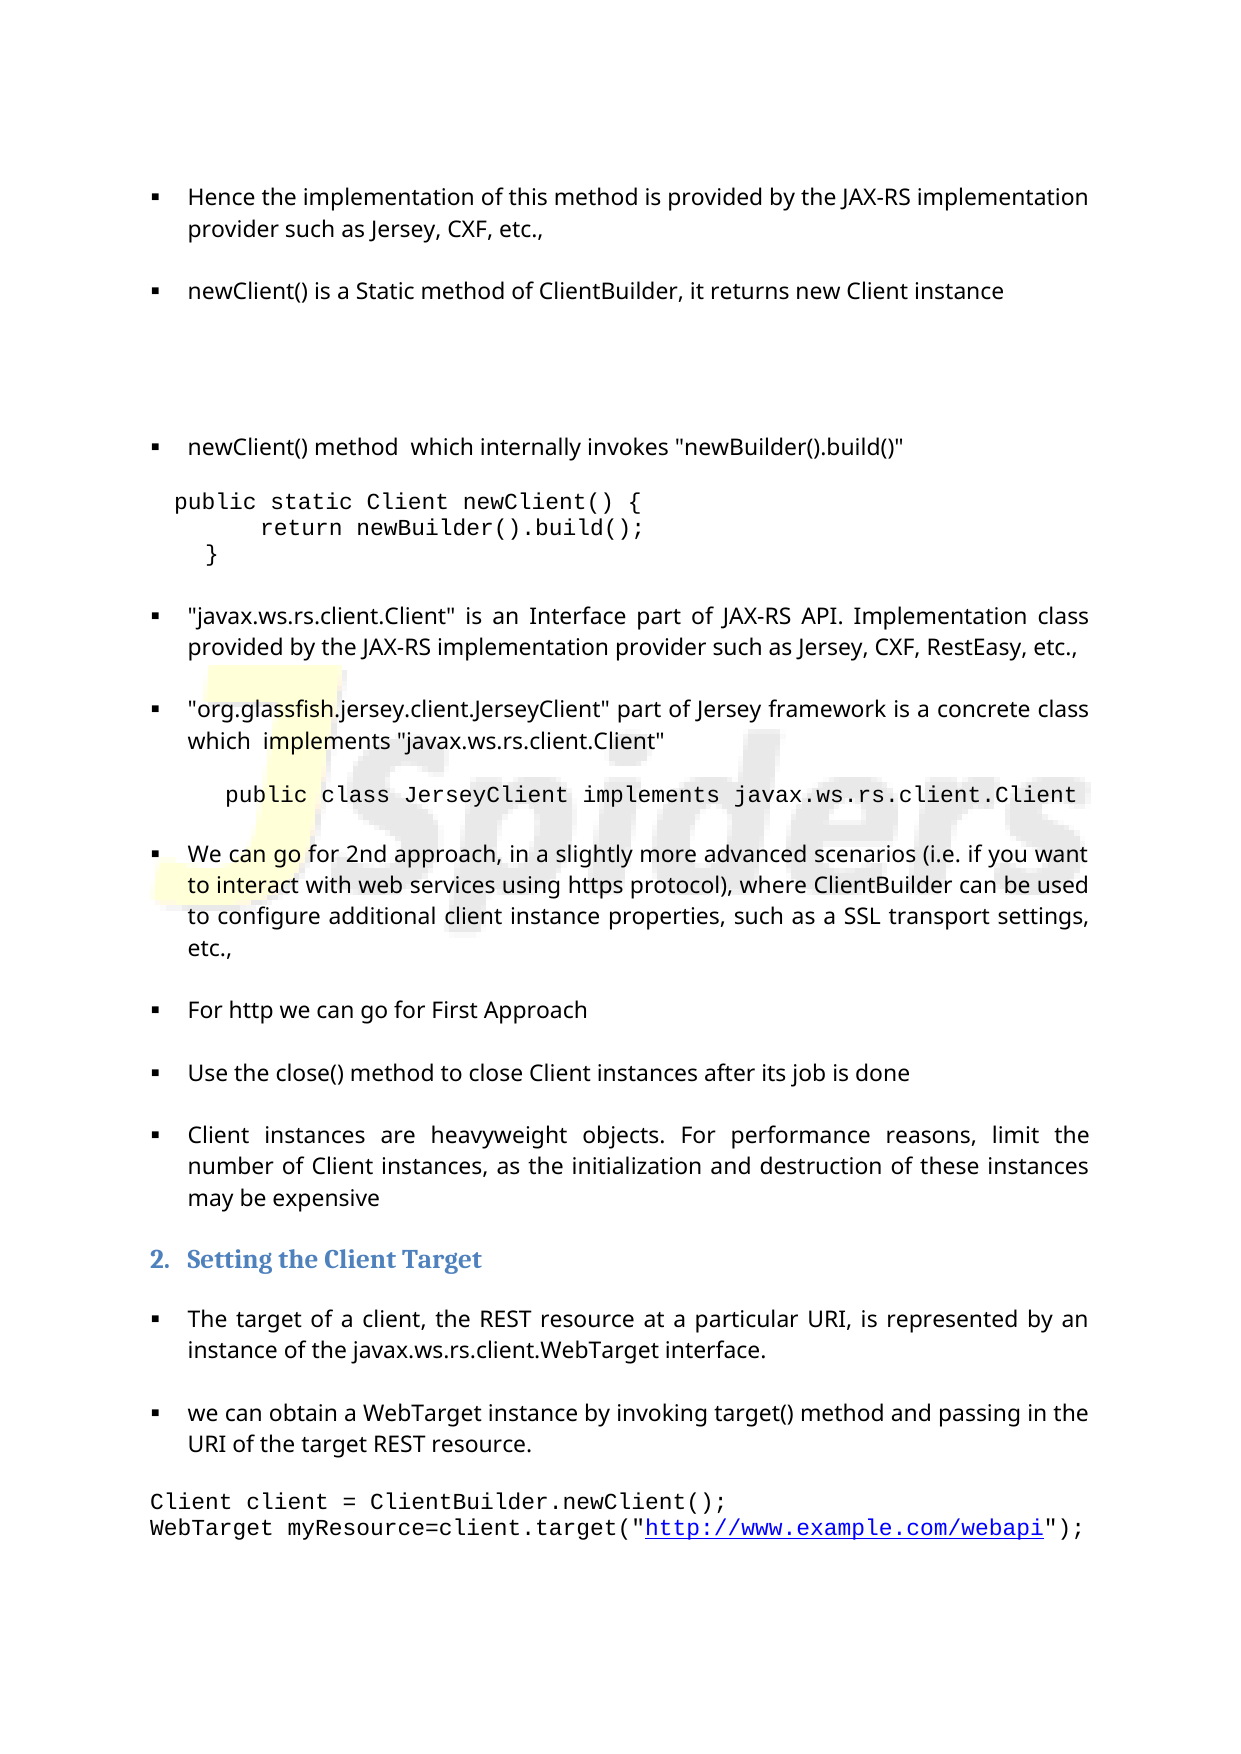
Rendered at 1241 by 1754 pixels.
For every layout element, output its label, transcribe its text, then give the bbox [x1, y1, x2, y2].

list "javax.ws.rs.client.Client" is an Interface part of JAX-RS API. Implementation class provided by the JAX-RS implementation provider such as Jersey, CXF, RestEasy, etc., [150, 599, 1090, 662]
list Hence the implementation of this method is provided by the JAX-RS implementation provider such as Jersey, CXF, etc., [150, 181, 1090, 244]
list Use the close() method to close Client instances after its job is done [150, 1057, 1090, 1088]
list "org.glassfish.jersey.client.JerseyClient" part of Jersey framework is a concrete class which implements "javax.ws.rs.client.Client" [150, 693, 1090, 756]
list Client instances are heavyweight objects. For performance reasons, limit the number of Client instances, as the initialization and destruction of these instances may be expensive [150, 1119, 1090, 1213]
text Client client = ClientBuilder.newClient(); [150, 1491, 1090, 1517]
text WebTarget myResource=client.target("http://www.example.com/webapi"); [150, 1517, 1090, 1543]
list newClient() method which internally invokes "newBuilder().build()" [150, 431, 1090, 462]
subtitle Setting the Client Target [150, 1244, 1090, 1275]
list We can go for 2nd approach, in a slightly more advanced scenarios (i.e. if you want to interact with web services using https protocol), where ClientBuilder can be used to configure additional client instance properties, such as a SSL transport settings, etc., [150, 838, 1090, 963]
list For http we can go for First Approach [150, 994, 1090, 1025]
list we can obtain a WebTarget instance by invoking target() method and passing in the URI of the target REST resource. [150, 1397, 1090, 1459]
text return newBuilder().build(); [150, 516, 1090, 542]
text public class JerseyClient implements javax.ws.rs.client.Client [150, 784, 1090, 810]
list The target of a client, the REST resource at a particular URI, is represented by an instance of the javax.ws.rs.client.WebTarget interface. [150, 1303, 1090, 1366]
text } [150, 542, 1090, 568]
list newClient() is a Static method of ClientBuilder, it returns new Client instance [150, 275, 1090, 306]
text public static Client newClient() { [150, 491, 1090, 516]
